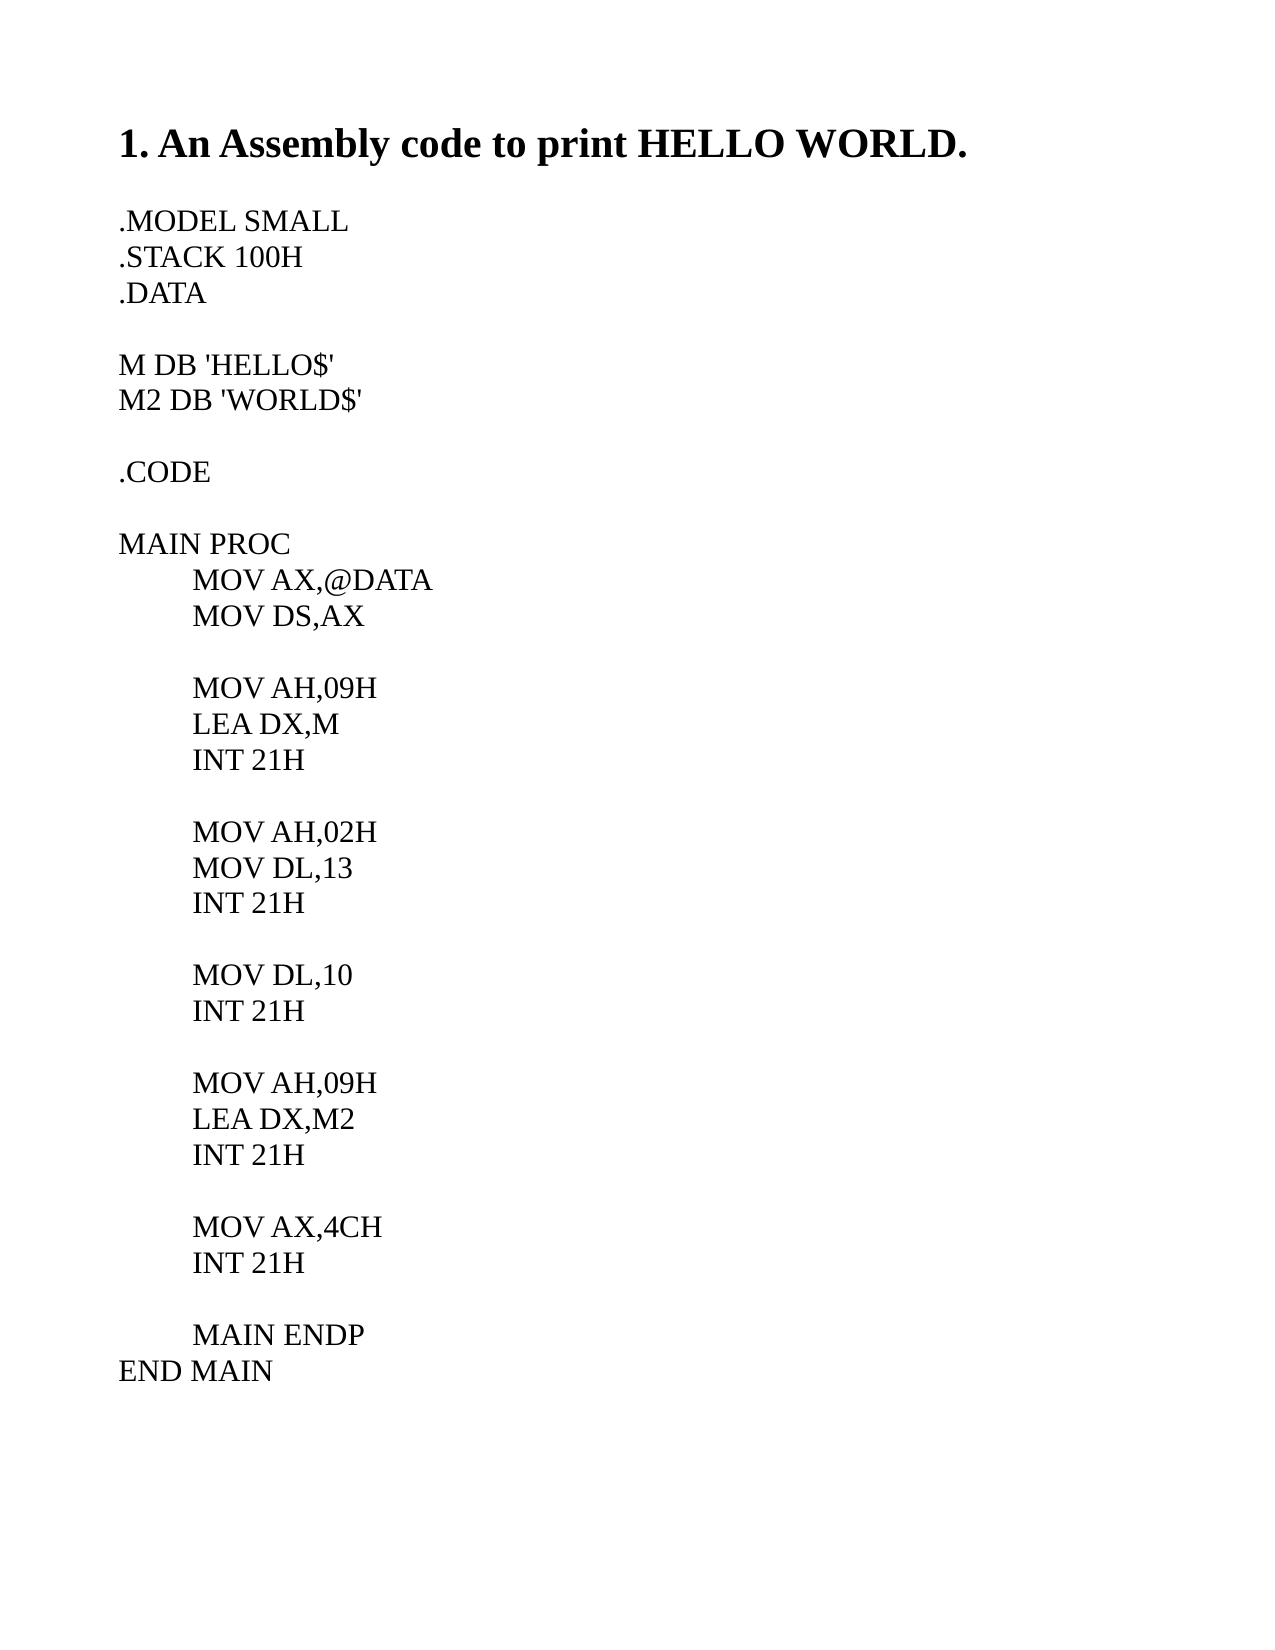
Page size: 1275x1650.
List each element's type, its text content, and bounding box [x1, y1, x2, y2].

text .STACK 100H [118, 238, 1157, 274]
text MOV AH,09H [118, 669, 1157, 705]
text MOV AH,09H [118, 1064, 1157, 1100]
text MOV DL,13 [118, 849, 1157, 885]
text INT 21H [118, 741, 1157, 777]
text LEA DX,M2 [118, 1100, 1157, 1136]
text MAIN ENDP [118, 1316, 1157, 1352]
text 1. An Assembly code to print HELLO WORLD. [118, 118, 1157, 166]
text INT 21H [118, 993, 1157, 1028]
text MOV AH,02H [118, 813, 1157, 849]
text INT 21H [118, 1136, 1157, 1172]
text MAIN PROC [118, 525, 1157, 561]
text MOV DS,AX [118, 597, 1157, 633]
text INT 21H [118, 1244, 1157, 1280]
text INT 21H [118, 885, 1157, 921]
text .MODEL SMALL [118, 202, 1157, 238]
text END MAIN [118, 1352, 1157, 1388]
text M2 DB 'WORLD$' [118, 382, 1157, 418]
text MOV AX,4CH [118, 1208, 1157, 1244]
text LEA DX,M [118, 705, 1157, 741]
text .CODE [118, 453, 1157, 489]
text .DATA [118, 274, 1157, 310]
text MOV AX,@DATA [118, 561, 1157, 597]
text M DB 'HELLO$' [118, 346, 1157, 382]
text MOV DL,10 [118, 957, 1157, 993]
